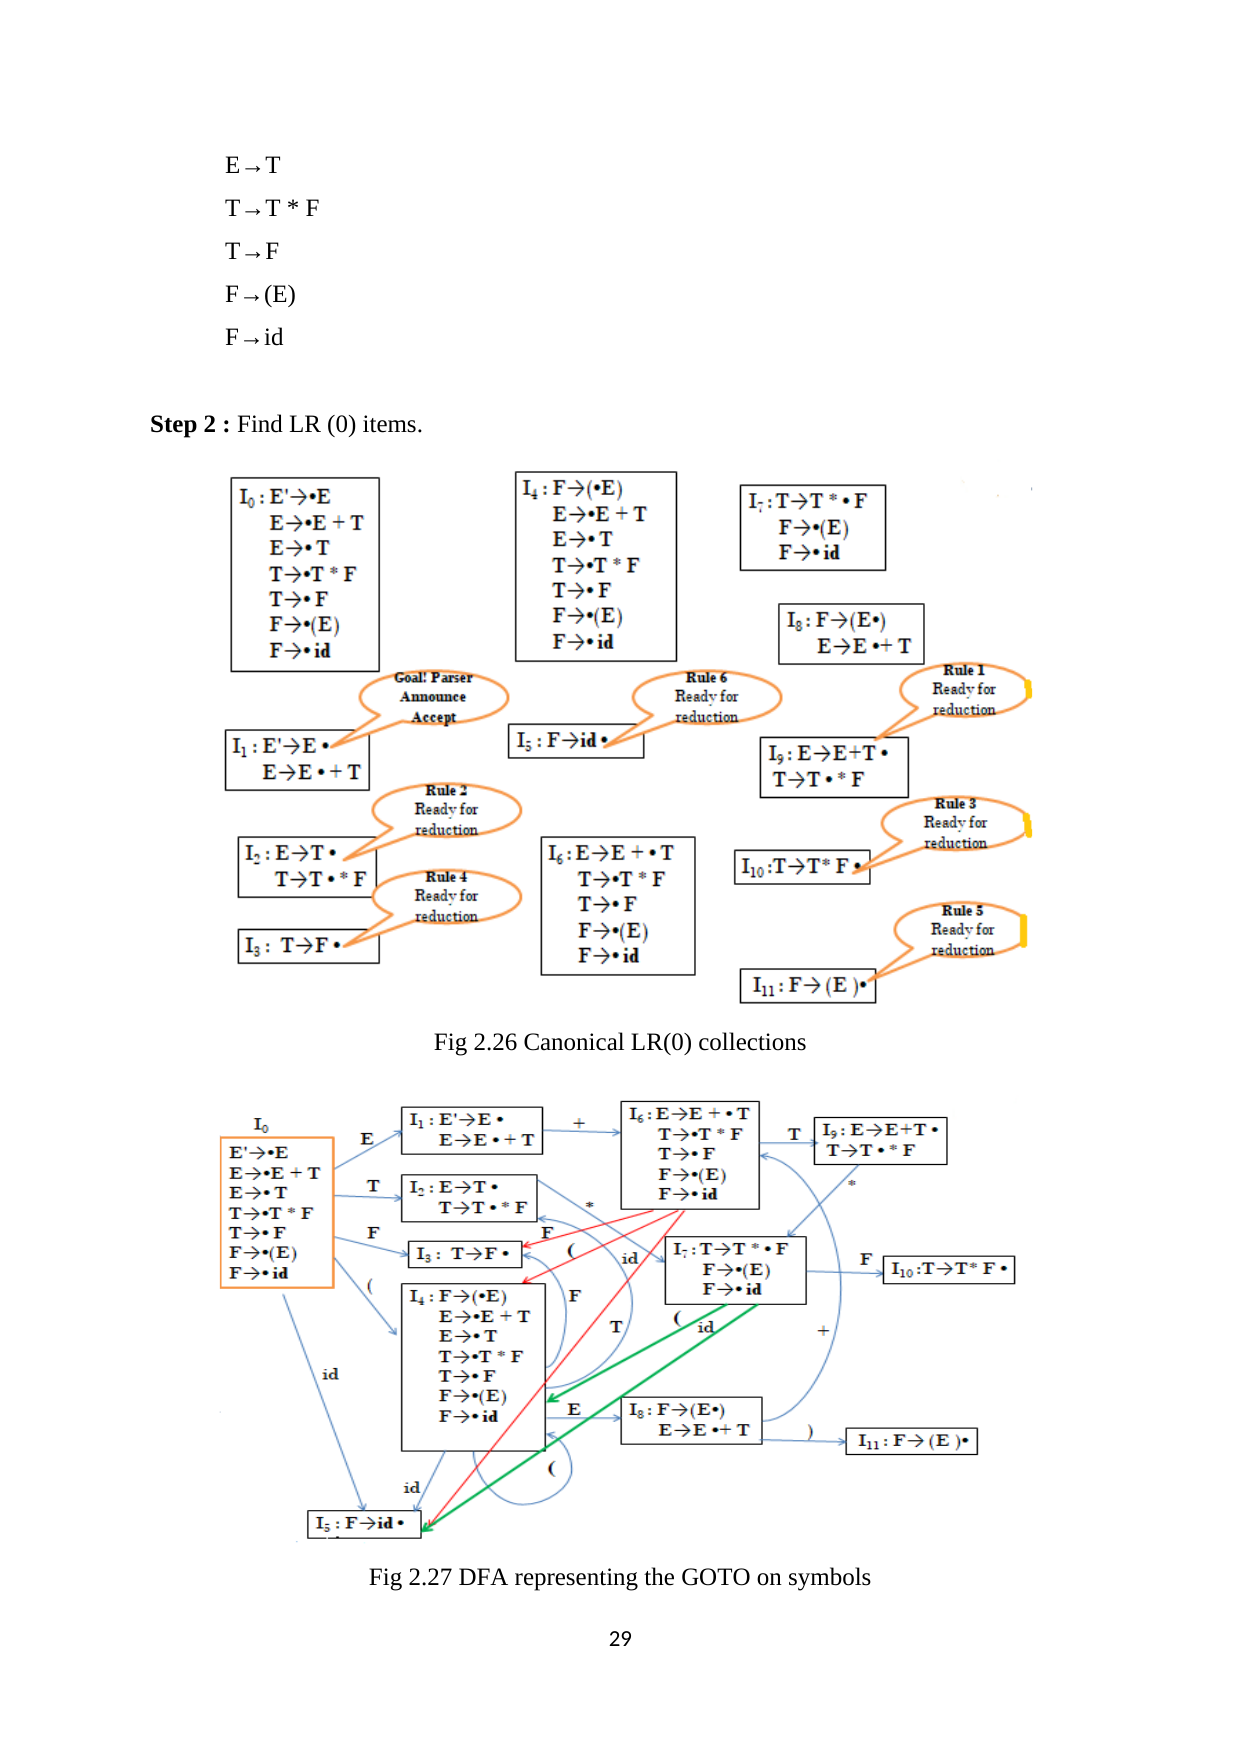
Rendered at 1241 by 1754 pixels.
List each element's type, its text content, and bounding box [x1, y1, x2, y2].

text T→F [225, 236, 1090, 265]
text T→T * F [225, 193, 1090, 222]
text F→(E) [225, 279, 1090, 308]
picture [208, 451, 1033, 1014]
text F→id [225, 322, 1090, 351]
text E→T [225, 150, 1090, 179]
text Fig 2.26 Canonical LR(0) collections [150, 1027, 1090, 1056]
picture [219, 1070, 1021, 1548]
text Fig 2.27 DFA representing the GOTO on symbols [150, 1562, 1090, 1590]
text Step 2 : Find LR (0) items. [150, 409, 1090, 437]
